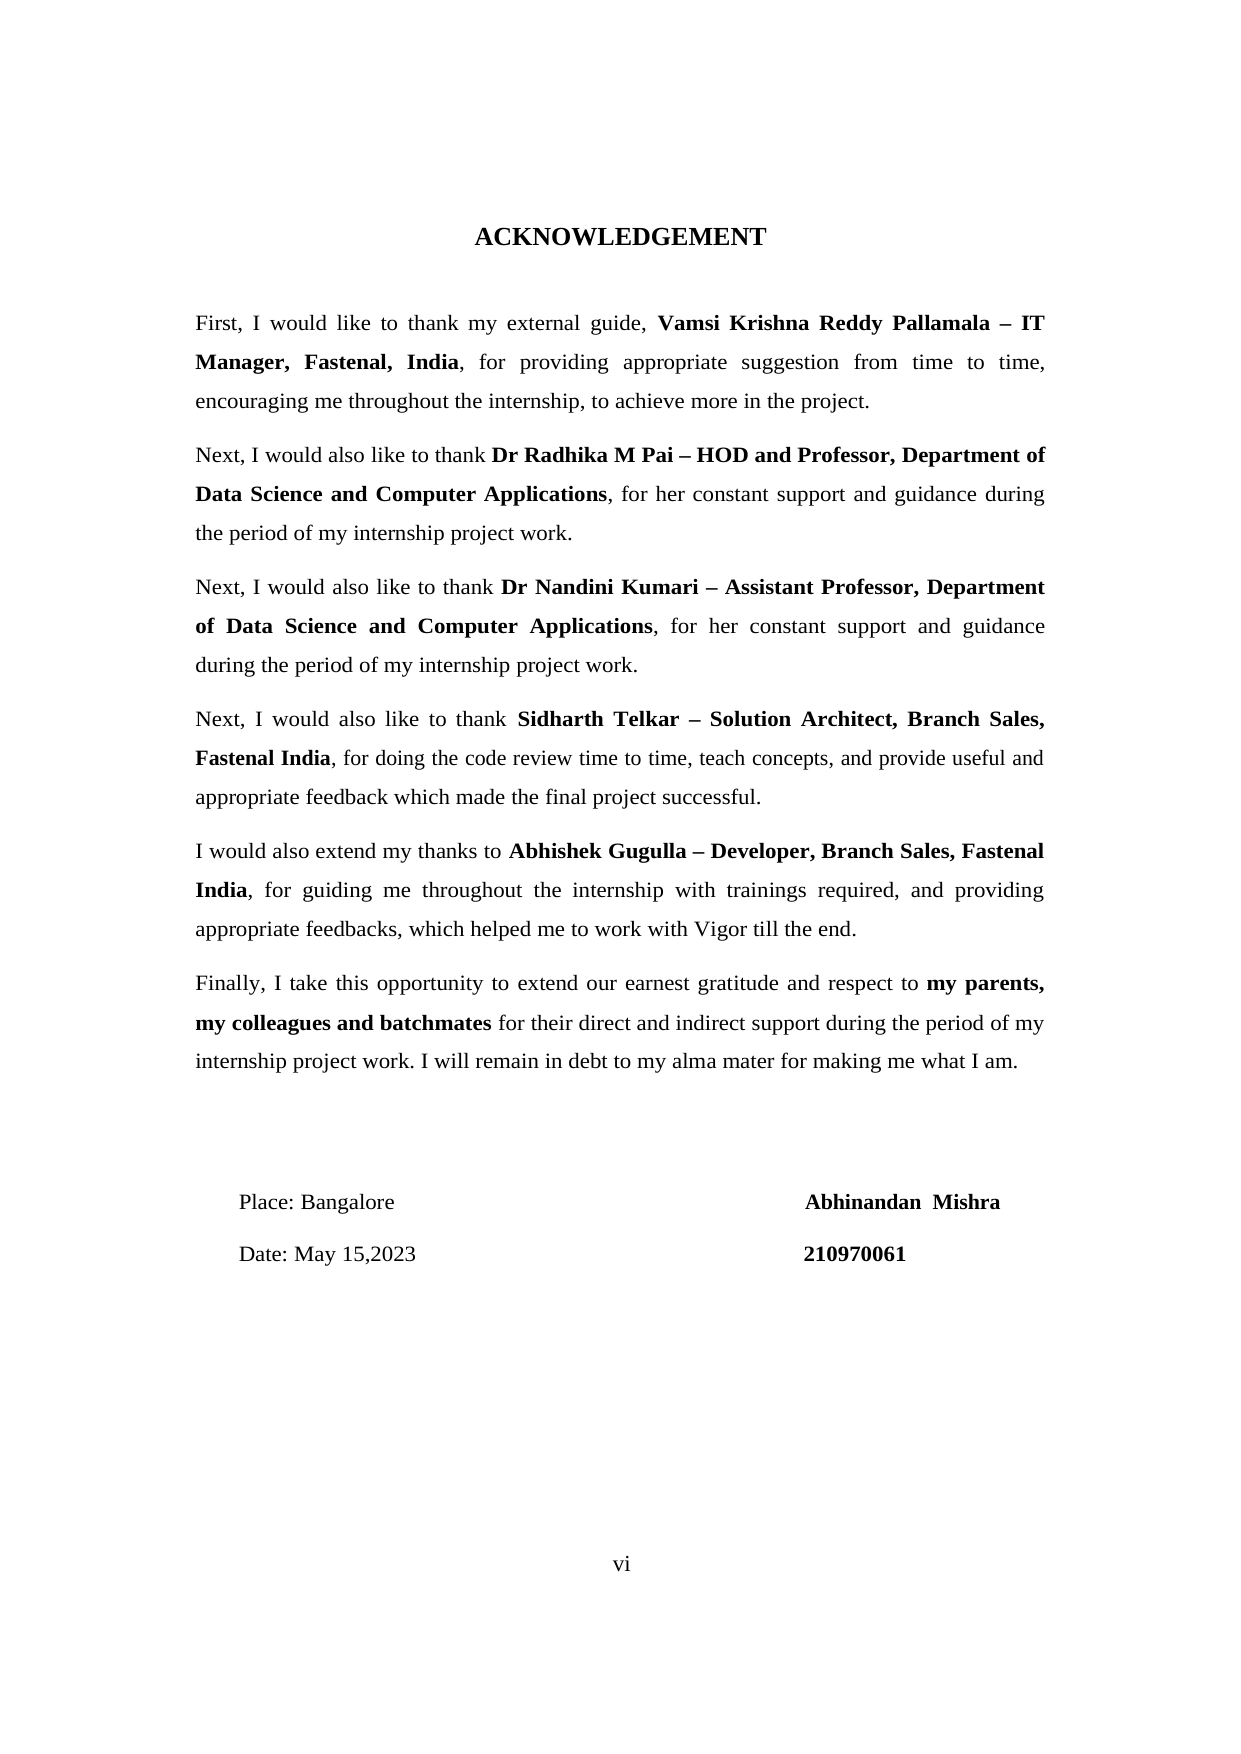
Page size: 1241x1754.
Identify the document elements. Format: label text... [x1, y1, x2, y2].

text Finally, I take this opportunity to extend our earnest gratitude and respect to my parents, my colleagues and batchmates for their direct and indirect support during the period of my internship project work. I will remain in debt to my alma mater for making me what I am. [195, 970, 1045, 1074]
text Next, I would also like to thank Sidharth Telkar – Solution Architect, Branch Sales, Fastenal India, for doing the code review time to time, teach concepts, and provide useful and appropriate feedback which made the final project successful. [195, 706, 1045, 809]
text I would also extend my thanks to Abhishek Gugulla – Developer, Branch Sales, Fastenal India, for guiding me throughout the internship with trainings required, and providing appropriate feedbacks, which helped me to work with Vigor till the end. [195, 838, 1045, 942]
text Place: Bangalore Abhinandan Mishra [238, 1189, 1123, 1214]
text Date: May 15,2023 210970061 [238, 1241, 1123, 1266]
text Next, I would also like to thank Dr Nandini Kumari – Assistant Professor, Department of Data Science and Computer Applications, for her constant support and guidance during the period of my internship project work. [195, 574, 1045, 677]
text Next, I would also like to thank Dr Radhika M Pai – HOD and Professor, Department of Data Science and Computer Applications, for her constant support and guidance during the period of my internship project work. [195, 442, 1045, 545]
text First, I would like to thank my external guide, Vamsi Krishna Reddy Pallamala – IT Manager, Fastenal, India, for providing appropriate suggestion from time to time, encouraging me throughout the internship, to achieve more in the project. [195, 310, 1045, 413]
subtitle ACKNOWLEDGEMENT [196, 221, 1045, 251]
